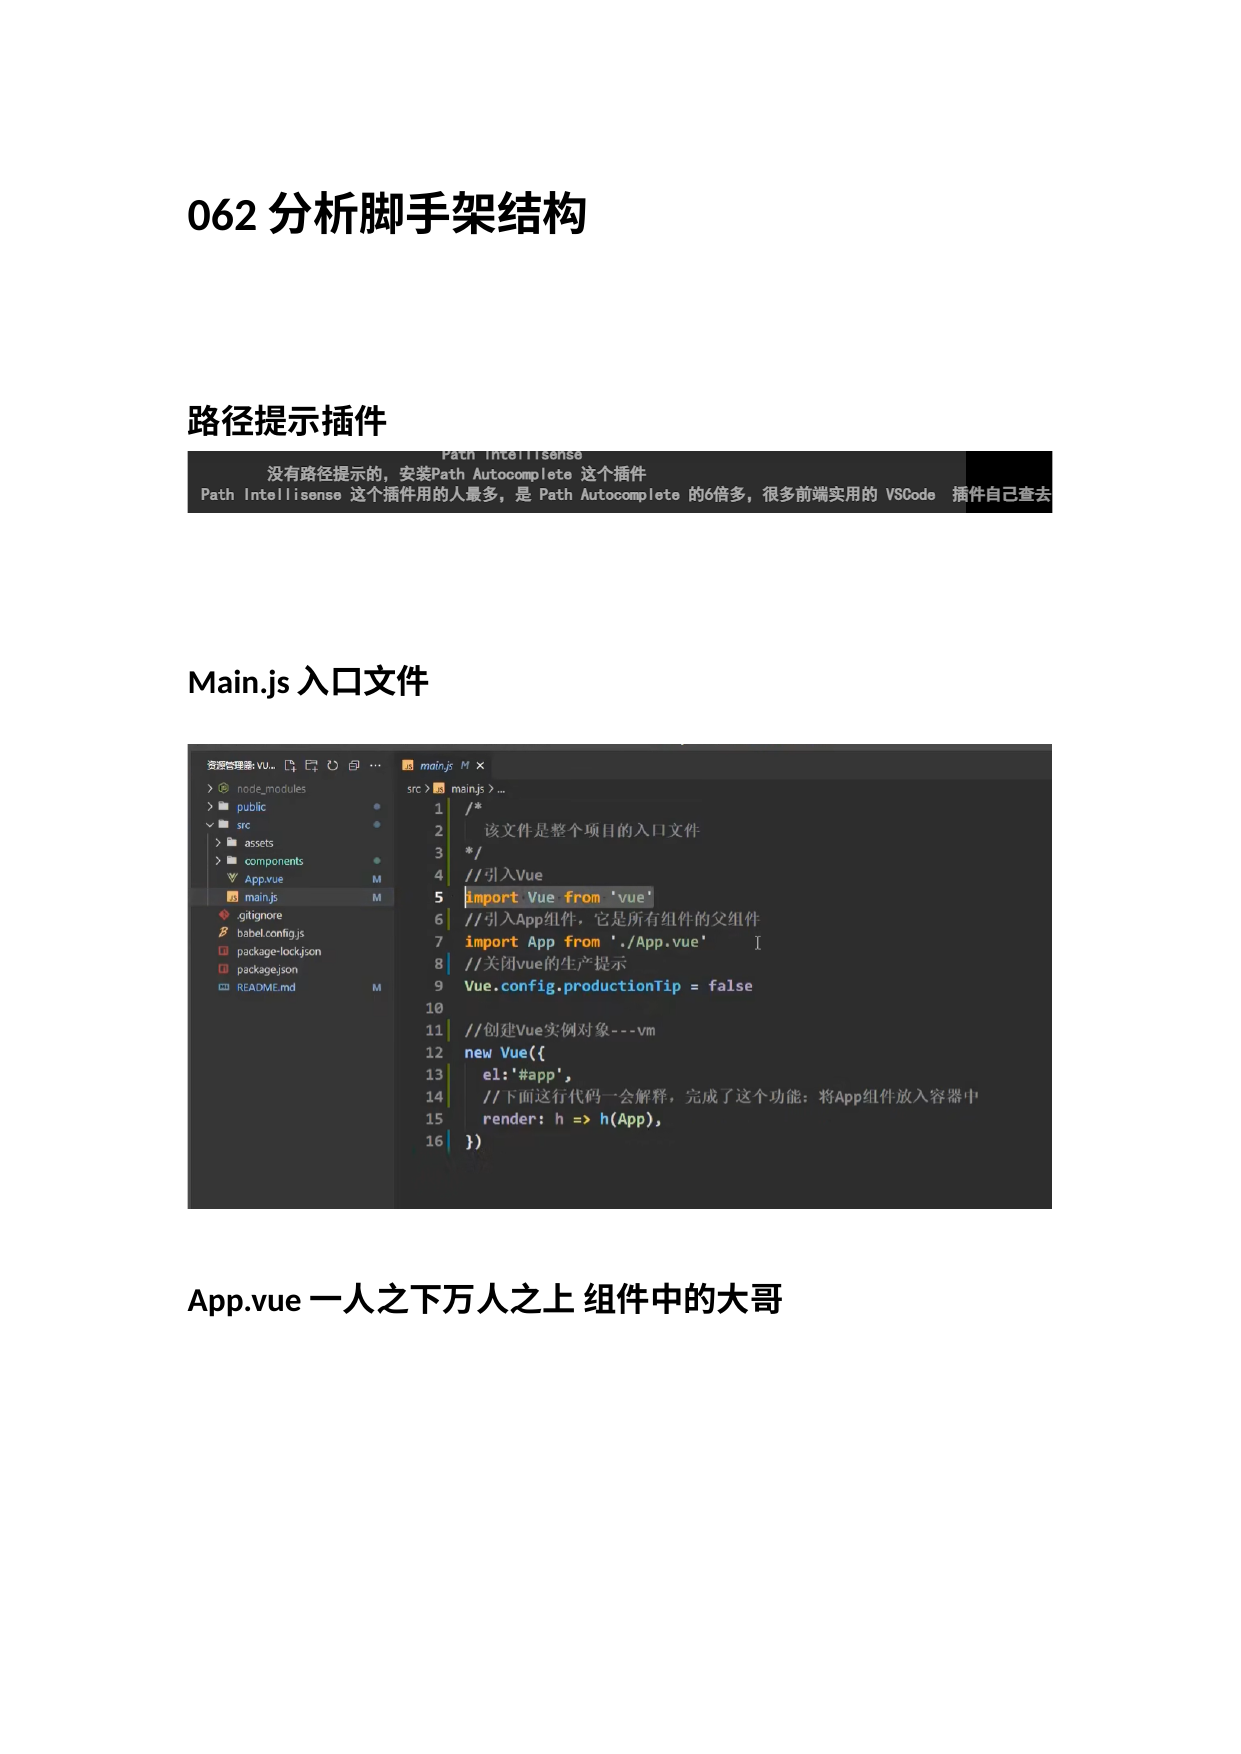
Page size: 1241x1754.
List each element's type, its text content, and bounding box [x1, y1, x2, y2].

subtitle 062 分析脚手架结构 [187, 162, 1053, 259]
picture [187, 744, 1052, 1209]
picture [187, 451, 1053, 513]
text Main.js入口文件 [187, 647, 1053, 712]
text App.vue 一人之下万人之上 组件中的大哥 [187, 1264, 1053, 1329]
text 路径提示插件 [187, 387, 1053, 451]
